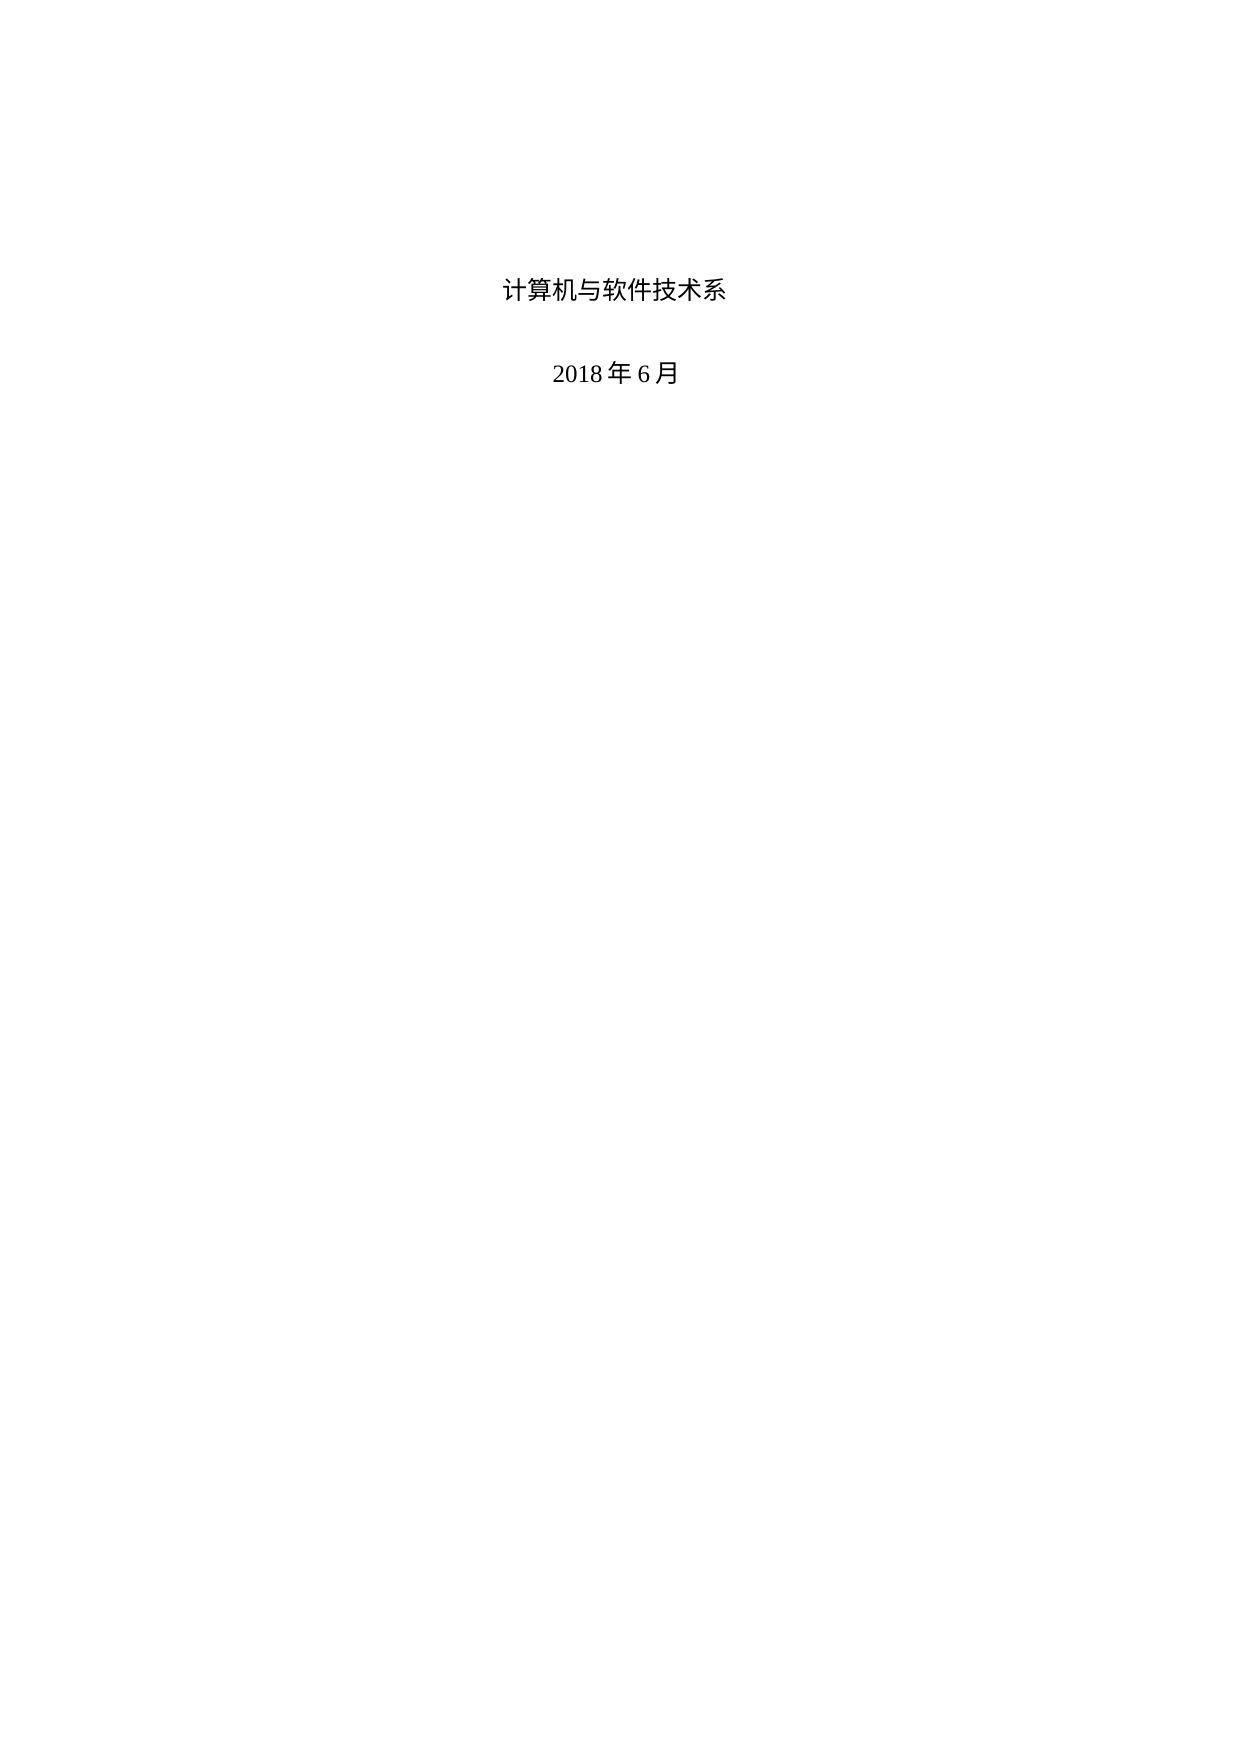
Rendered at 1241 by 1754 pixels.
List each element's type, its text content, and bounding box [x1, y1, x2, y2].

text 计算机与软件技术系 [202, 256, 1053, 321]
text 2018年6月 [202, 339, 1053, 404]
